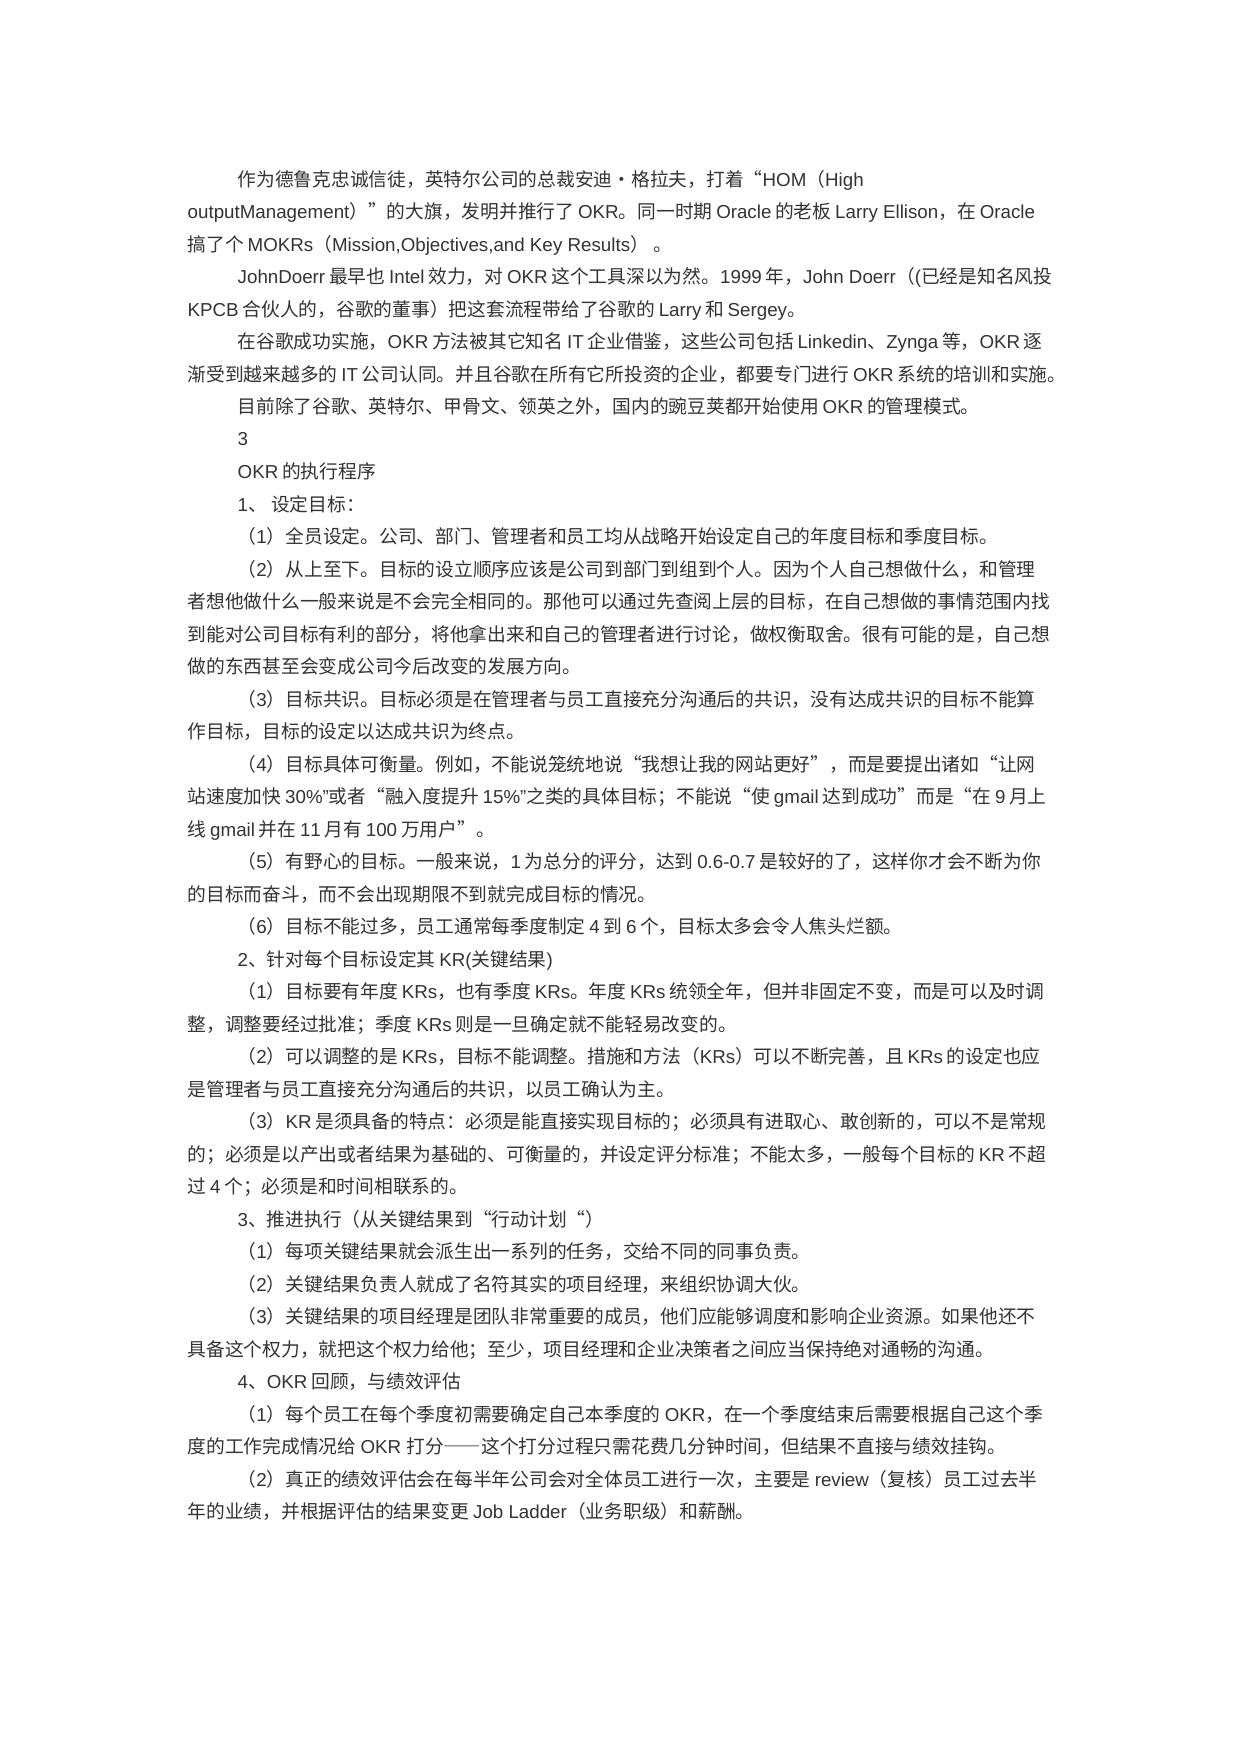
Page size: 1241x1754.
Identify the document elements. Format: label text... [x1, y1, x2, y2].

text （2）关键结果负责人就成了名符其实的项目经理，来组织协调大伙。 [187, 1267, 1053, 1299]
text 1、 设定目标： [187, 487, 1053, 519]
text （1）每个员工在每个季度初需要确定自己本季度的 OKR，在一个季度结束后需要根据自己这个季度的工作完成情况给 OKR 打分——这个打分过程只需花费几分钟时间，但结果不直接与绩效挂钩。 [187, 1397, 1053, 1462]
text （1）目标要有年度KRs，也有季度KRs。年度KRs统领全年，但并非固定不变，而是可以及时调整，调整要经过批准；季度KRs则是一旦确定就不能轻易改变的。 [187, 974, 1053, 1039]
text 3 [187, 422, 1053, 454]
text （5）有野心的目标。一般来说，1为总分的评分，达到0.6-0.7是较好的了，这样你才会不断为你的目标而奋斗，而不会出现期限不到就完成目标的情况。 [187, 844, 1053, 909]
text （1）全员设定。公司、部门、管理者和员工均从战略开始设定自己的年度目标和季度目标。 [187, 519, 1053, 552]
text 作为德鲁克忠诚信徒，英特尔公司的总裁安迪•格拉夫，打着“HOM（High outputManagement）”的大旗，发明并推行了OKR。同一时期Oracle的老板Larry Ellison，在Oracle搞了个MOKRs（Mission,Objectives,and Key Results） 。 [187, 162, 1053, 259]
text 4、OKR回顾，与绩效评估 [187, 1364, 1053, 1397]
text 2、针对每个目标设定其KR(关键结果) [187, 942, 1053, 974]
text OKR的执行程序 [187, 454, 1053, 487]
text （6）目标不能过多，员工通常每季度制定4到6个，目标太多会令人焦头烂额。 [187, 909, 1053, 942]
text （1）每项关键结果就会派生出一系列的任务，交给不同的同事负责。 [187, 1234, 1053, 1267]
text （3）KR是须具备的特点：必须是能直接实现目标的；必须具有进取心、敢创新的，可以不是常规的；必须是以产出或者结果为基础的、可衡量的，并设定评分标准；不能太多，一般每个目标的KR不超过4个；必须是和时间相联系的。 [187, 1104, 1053, 1202]
text 3、推进执行（从关键结果到“行动计划“） [187, 1202, 1053, 1234]
text （3）目标共识。目标必须是在管理者与员工直接充分沟通后的共识，没有达成共识的目标不能算作目标，目标的设定以达成共识为终点。 [187, 682, 1053, 747]
text （2）可以调整的是KRs，目标不能调整。措施和方法（KRs）可以不断完善，且KRs的设定也应是管理者与员工直接充分沟通后的共识，以员工确认为主。 [187, 1039, 1053, 1104]
text 在谷歌成功实施，OKR方法被其它知名IT企业借鉴，这些公司包括Linkedin、Zynga等，OKR逐渐受到越来越多的IT公司认同。并且谷歌在所有它所投资的企业，都要专门进行OKR系统的培训和实施。 [187, 324, 1053, 389]
text 目前除了谷歌、英特尔、甲骨文、领英之外，国内的豌豆荚都开始使用OKR的管理模式。 [187, 389, 1053, 422]
text JohnDoerr最早也Intel效力，对OKR这个工具深以为然。1999年，John Doerr（(已经是知名风投KPCB合伙人的，谷歌的董事）把这套流程带给了谷歌的Larry和Sergey。 [187, 259, 1053, 324]
text （2）真正的绩效评估会在每半年公司会对全体员工进行一次，主要是 review（复核）员工过去半年的业绩，并根据评估的结果变更 Job Ladder（业务职级）和薪酬。 [187, 1462, 1053, 1527]
text （3）关键结果的项目经理是团队非常重要的成员，他们应能够调度和影响企业资源。如果他还不具备这个权力，就把这个权力给他；至少，项目经理和企业决策者之间应当保持绝对通畅的沟通。 [187, 1299, 1053, 1364]
text （4）目标具体可衡量。例如，不能说笼统地说“我想让我的网站更好”，而是要提出诸如“让网站速度加快30%”或者“融入度提升15%”之类的具体目标；不能说“使gmail达到成功”而是“在9月上线gmail并在11月有100万用户”。 [187, 747, 1053, 844]
text （2）从上至下。目标的设立顺序应该是公司到部门到组到个人。因为个人自己想做什么，和管理者想他做什么一般来说是不会完全相同的。那他可以通过先查阅上层的目标，在自己想做的事情范围内找到能对公司目标有利的部分，将他拿出来和自己的管理者进行讨论，做权衡取舍。很有可能的是，自己想做的东西甚至会变成公司今后改变的发展方向。 [187, 552, 1053, 682]
